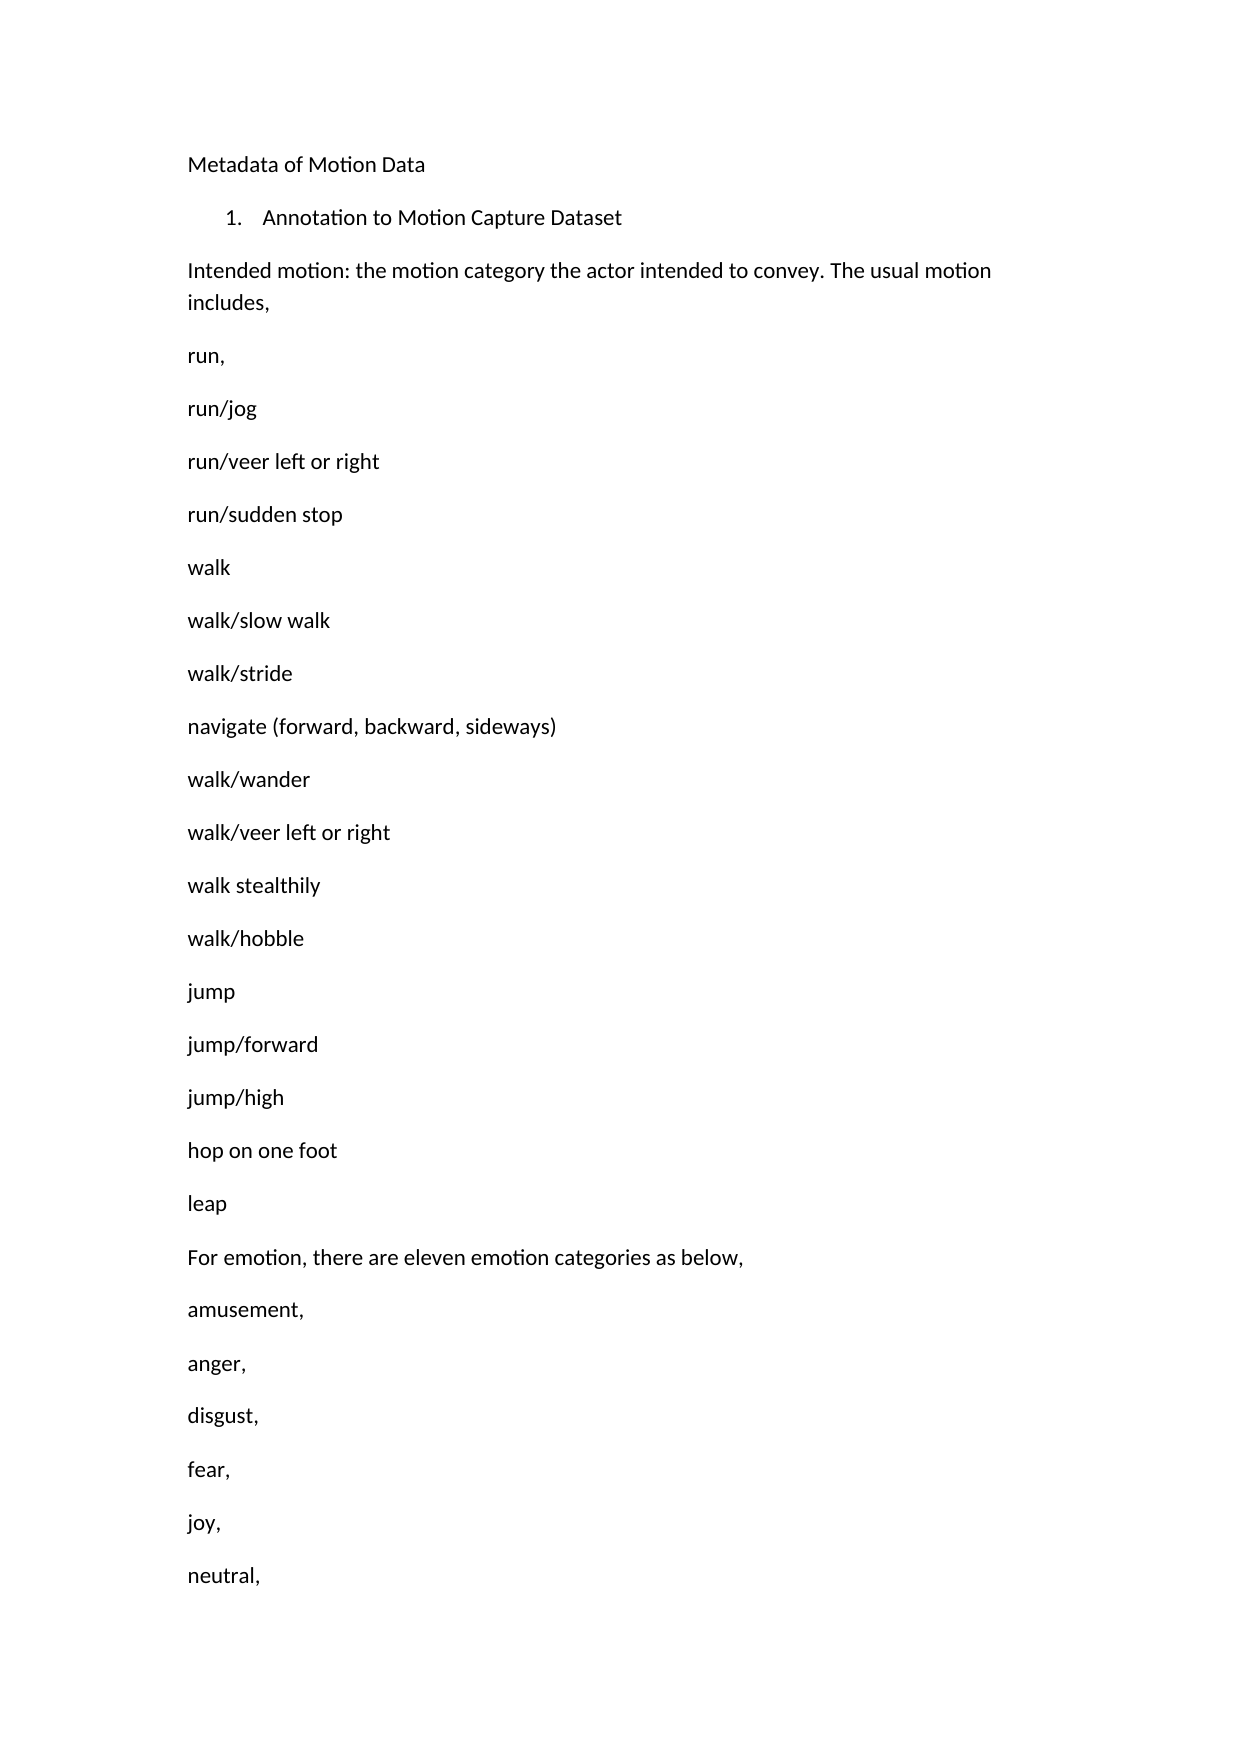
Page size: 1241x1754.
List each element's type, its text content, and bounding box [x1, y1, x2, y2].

text disgust, [187, 1402, 1053, 1430]
text joy, [187, 1508, 1053, 1536]
text fear, [187, 1455, 1053, 1483]
text leap [187, 1189, 1053, 1218]
text walk/wander [187, 765, 1053, 793]
text hop on one foot [187, 1137, 1053, 1164]
text walk [187, 553, 1053, 581]
text jump/high [187, 1083, 1053, 1112]
text neutral, [187, 1561, 1053, 1589]
text run/jog [187, 394, 1053, 422]
text walk/stride [187, 659, 1053, 687]
text walk/hobble [187, 924, 1053, 952]
text jump/forward [187, 1031, 1053, 1058]
text run/veer left or right [187, 447, 1053, 475]
text walk/veer left or right [187, 818, 1053, 846]
text Intended motion: the motion category the actor intended to convey. The usual motion includes, [187, 256, 1053, 316]
text amusement, [187, 1296, 1053, 1324]
text For emotion, there are eleven emotion categories as below, [187, 1243, 1053, 1271]
text walk stealthily [187, 871, 1053, 899]
text run/sudden stop [187, 500, 1053, 528]
list Annotation to Motion Capture Dataset [225, 203, 1053, 231]
text walk/slow walk [187, 606, 1053, 634]
text anger, [187, 1349, 1053, 1377]
text Metadata of Motion Data [187, 150, 1053, 178]
text navigate (forward, backward, sideways) [187, 712, 1053, 740]
text jump [187, 977, 1053, 1006]
text run, [187, 341, 1053, 369]
